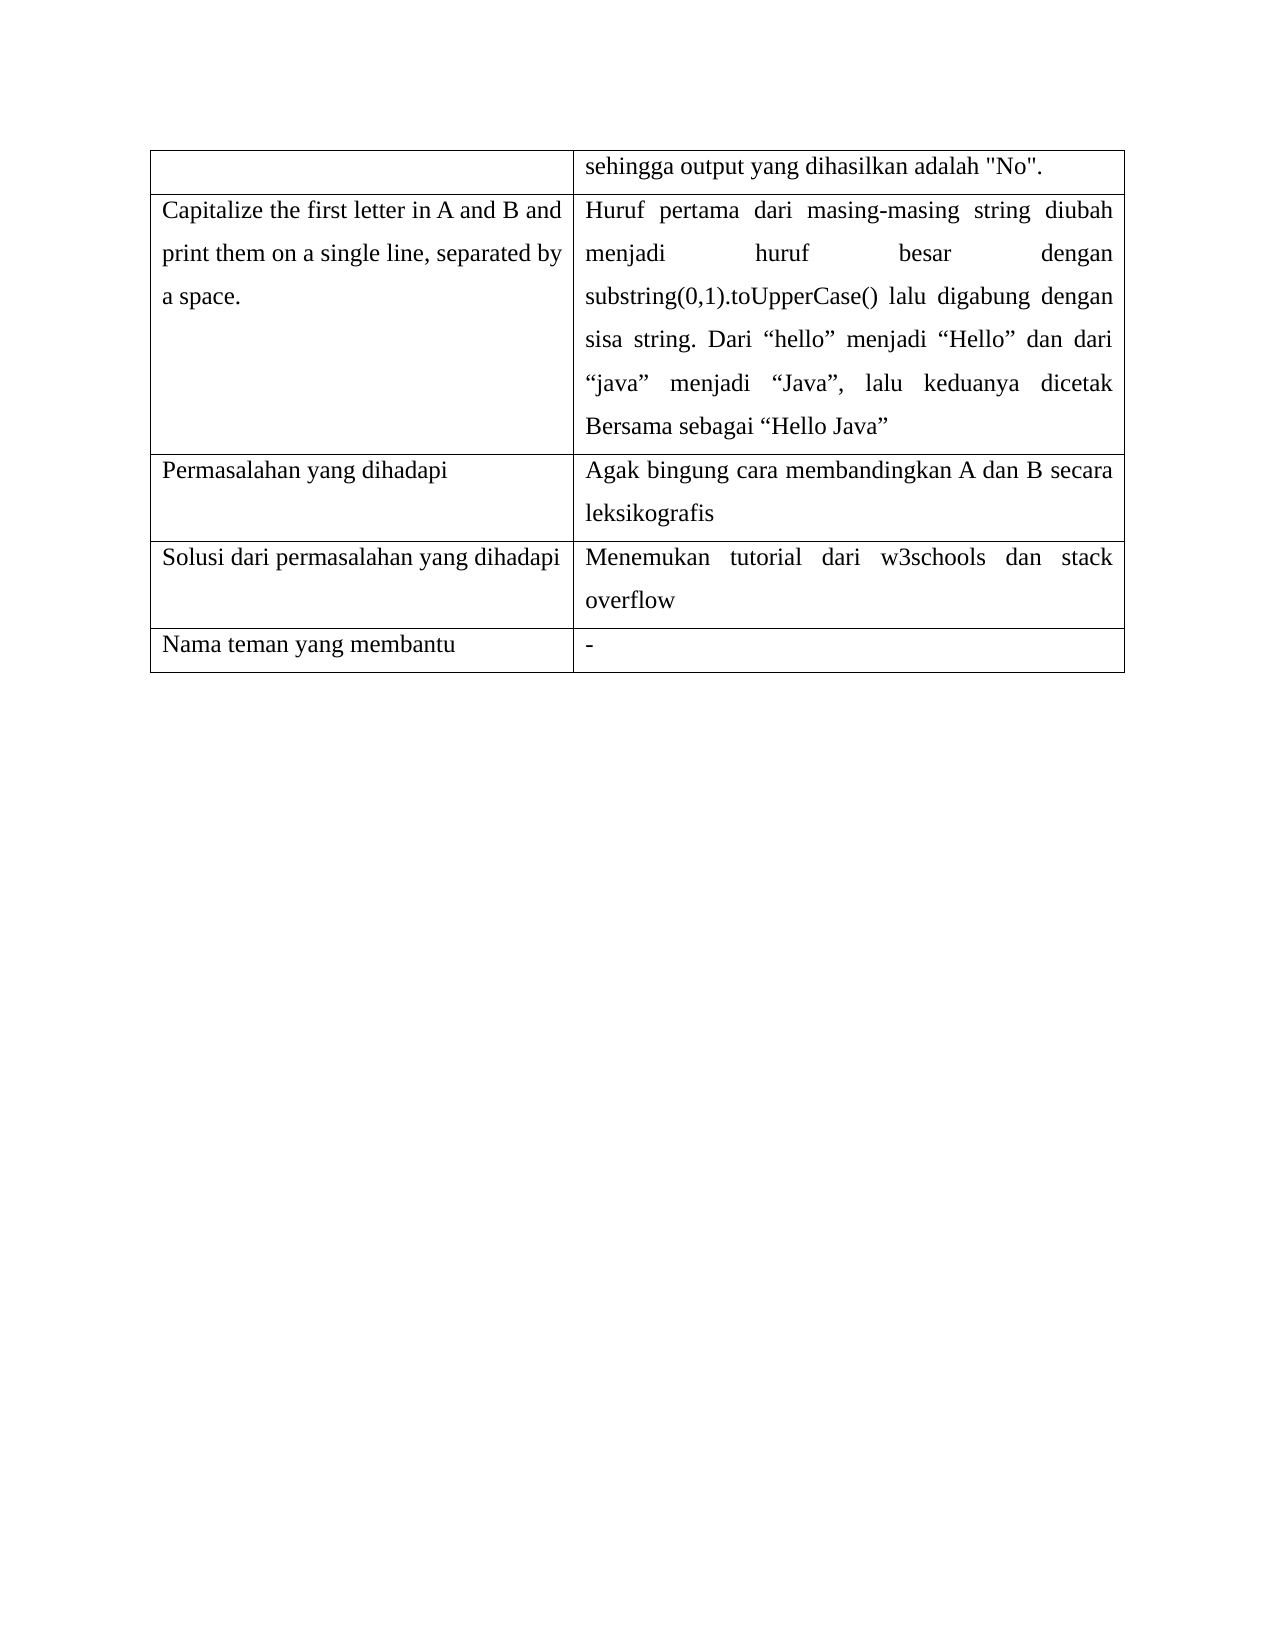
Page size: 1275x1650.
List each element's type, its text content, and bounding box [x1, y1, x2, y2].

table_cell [574, 151, 1124, 194]
table_cell Menemukan tutorial dari w3schools dan stack overflow [574, 542, 1124, 628]
table_cell Solusi dari permasalahan yang dihadapi [151, 542, 573, 628]
table_cell - [574, 629, 1124, 672]
table_cell Nama teman yang membantu [151, 629, 573, 672]
table_cell Agak bingung cara membandingkan A dan B secara leksikografis [574, 455, 1124, 541]
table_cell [151, 151, 573, 194]
table_cell Permasalahan yang dihadapi [151, 455, 573, 541]
table_cell Capitalize the first letter in A and B and print them on a single line, separated by a space. [151, 195, 573, 454]
table_cell Huruf pertama dari masing-masing string diubah menjadi huruf besar dengan substring(0,1).toUpperCase() lalu digabung dengan sisa string. Dari “hello” menjadi “Hello” dan dari “java” menjadi “Java”, lalu keduanya dicetak Bersama sebagai “Hello Java” [574, 195, 1124, 454]
